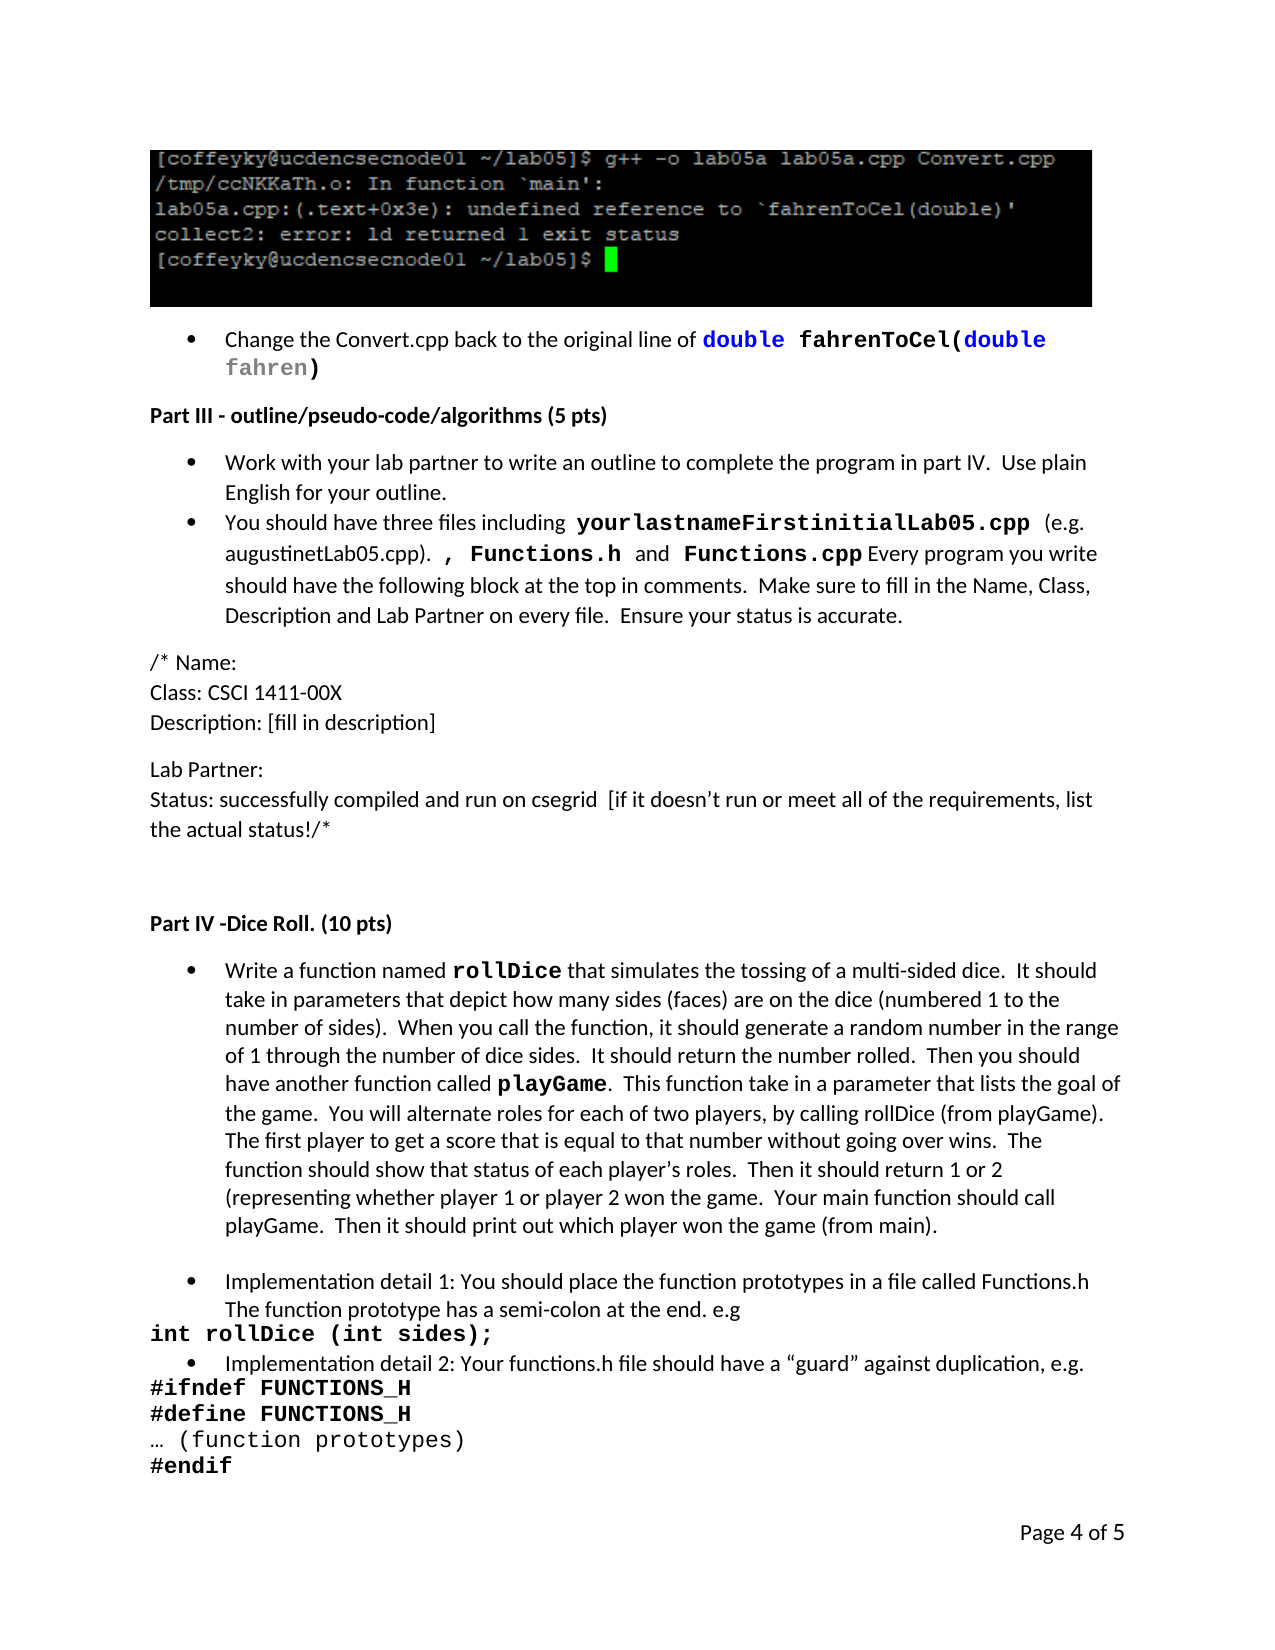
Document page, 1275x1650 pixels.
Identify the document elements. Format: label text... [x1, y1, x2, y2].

text #ifndef FUNCTIONS_H [150, 1377, 1125, 1403]
text #endif [150, 1454, 1125, 1481]
text Part III - outline/pseudo-code/algorithms (5 pts) [150, 401, 1125, 429]
list Change the Convert.cpp back to the original line of double fahrenToCel(double fahren) [187, 325, 1125, 382]
text Part IV -Dice Roll. (10 pts) [150, 909, 1125, 937]
text … (function prototypes) [150, 1429, 1125, 1454]
text #define FUNCTIONS_H [150, 1403, 1125, 1429]
list Write a function named rollDice that simulates the tossing of a multi-sided dice. It should take in parameters that depict how many sides (faces) are on the dice (numbered 1 to the number of sides). When you call the function, it should generate a random number in the range of 1 through the number of dice sides. It should return the number rolled. Then you should have another function called playGame. This function take in a parameter that lists the goal of the game. You will alternate roles for each of two players, by calling rollDice (from playGame). The first player to get a score that is equal to that number without going over wins. The function should show that status of each player’s roles. Then it should return 1 or 2 (representing whether player 1 or player 2 won the game. Your main function should call playGame. Then it should print out which player won the game (from main). [187, 956, 1125, 1239]
list You should have three files including yourlastnameFirstinitialLab05.cpp (e.g. augustinetLab05.cpp). , Functions.h and Functions.cpp Every program you write should have the following block at the top in comments. Make sure to fill in the Name, Class, Description and Lab Partner on every file. Ensure your status is accurate. [187, 508, 1125, 629]
list Work with your lab partner to write an outline to complete the program in part IV. Use plain English for your outline. [187, 448, 1125, 506]
list Implementation detail 1: You should place the function prototypes in a file called Functions.h The function prototype has a semi-colon at the end. e.g [187, 1267, 1125, 1323]
text Lab Partner: Status: successfully compiled and run on csegrid [if it doesn’t run or meet all of the requirements, list the actual status!/* [150, 755, 1125, 844]
list Implementation detail 2: Your functions.h file should have a “guard” against duplication, e.g. [187, 1349, 1125, 1377]
text /* Name: Class: CSCI 1411-00X Description: [fill in description] [150, 648, 1125, 736]
text int rollDice (int sides); [150, 1323, 1125, 1349]
picture [150, 150, 1093, 307]
